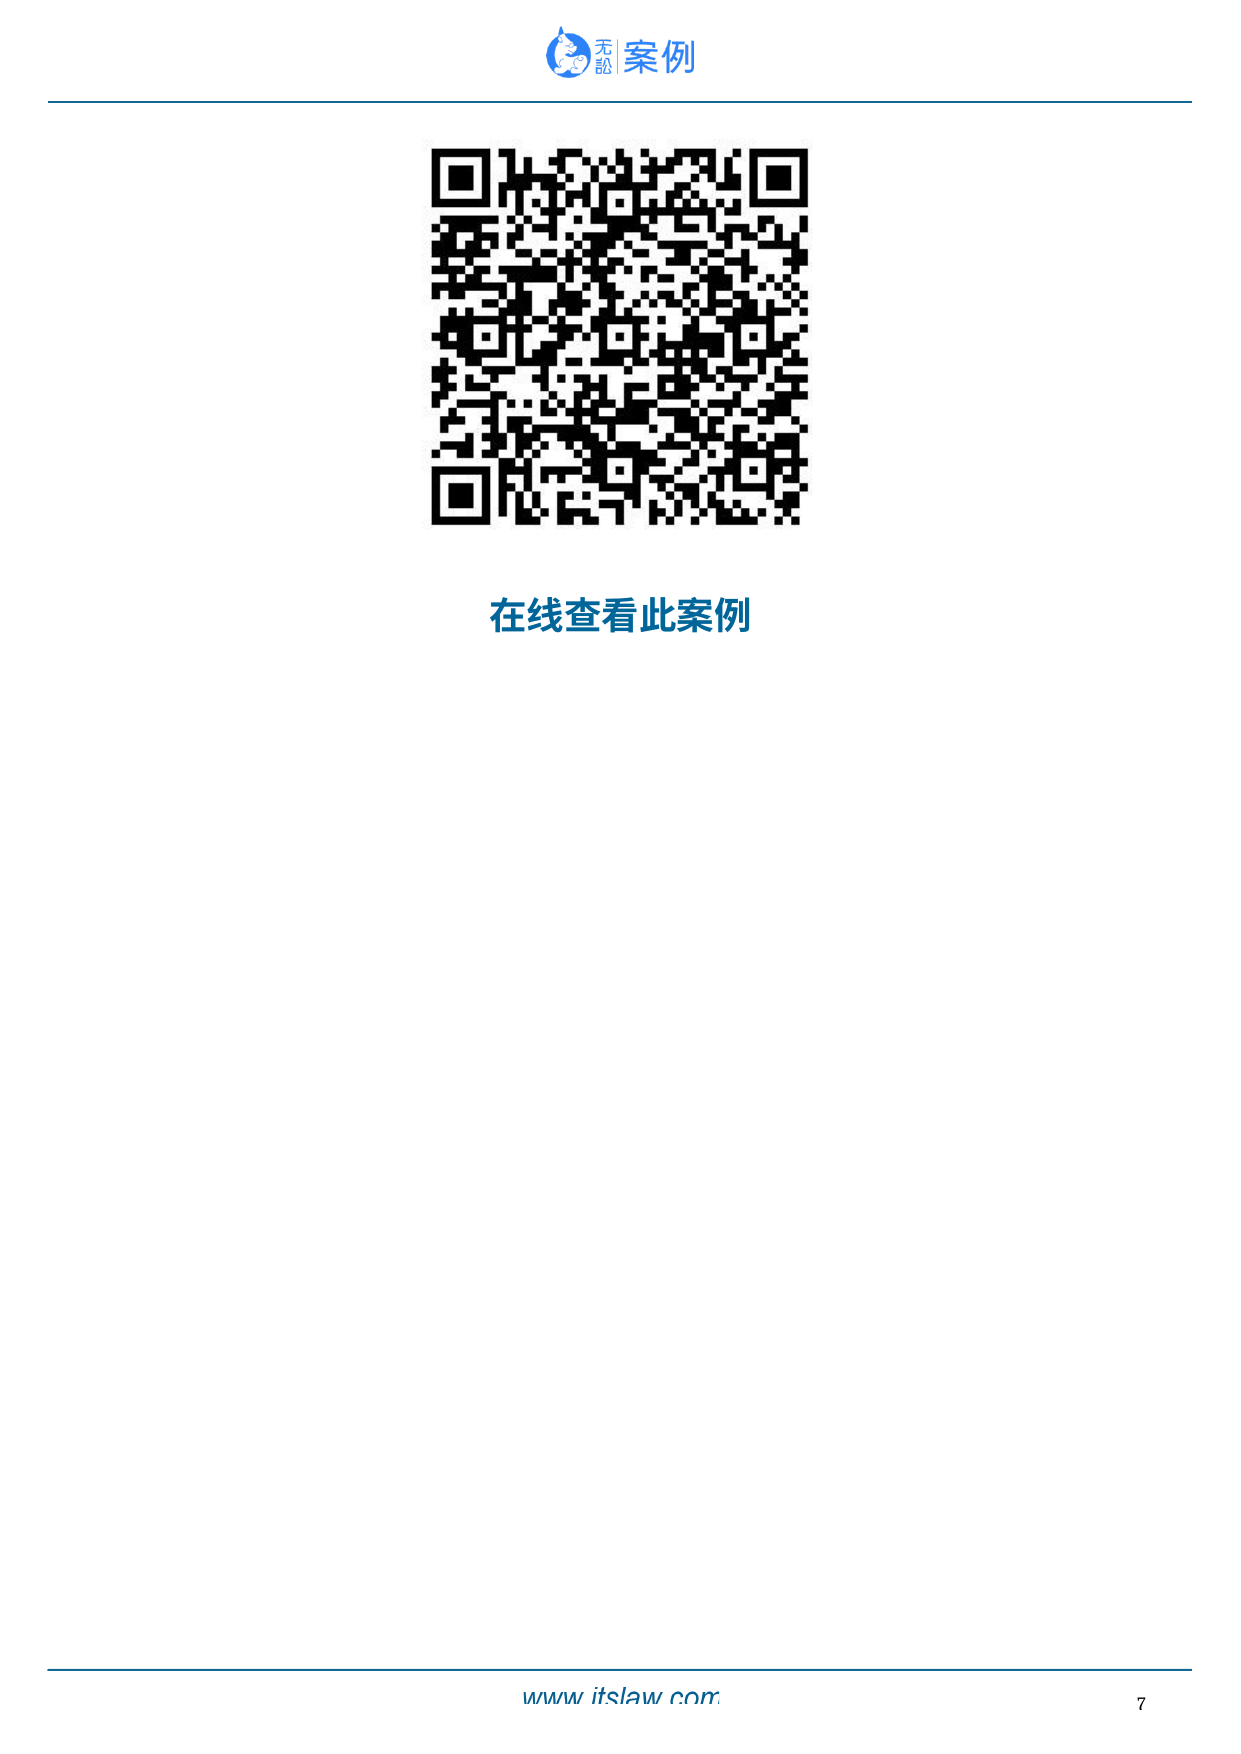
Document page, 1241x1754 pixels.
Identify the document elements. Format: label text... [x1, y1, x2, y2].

picture [411, 128, 829, 546]
picture [546, 26, 694, 78]
text 在线查看此案例 [94, 569, 1146, 657]
picture [523, 1687, 720, 1704]
